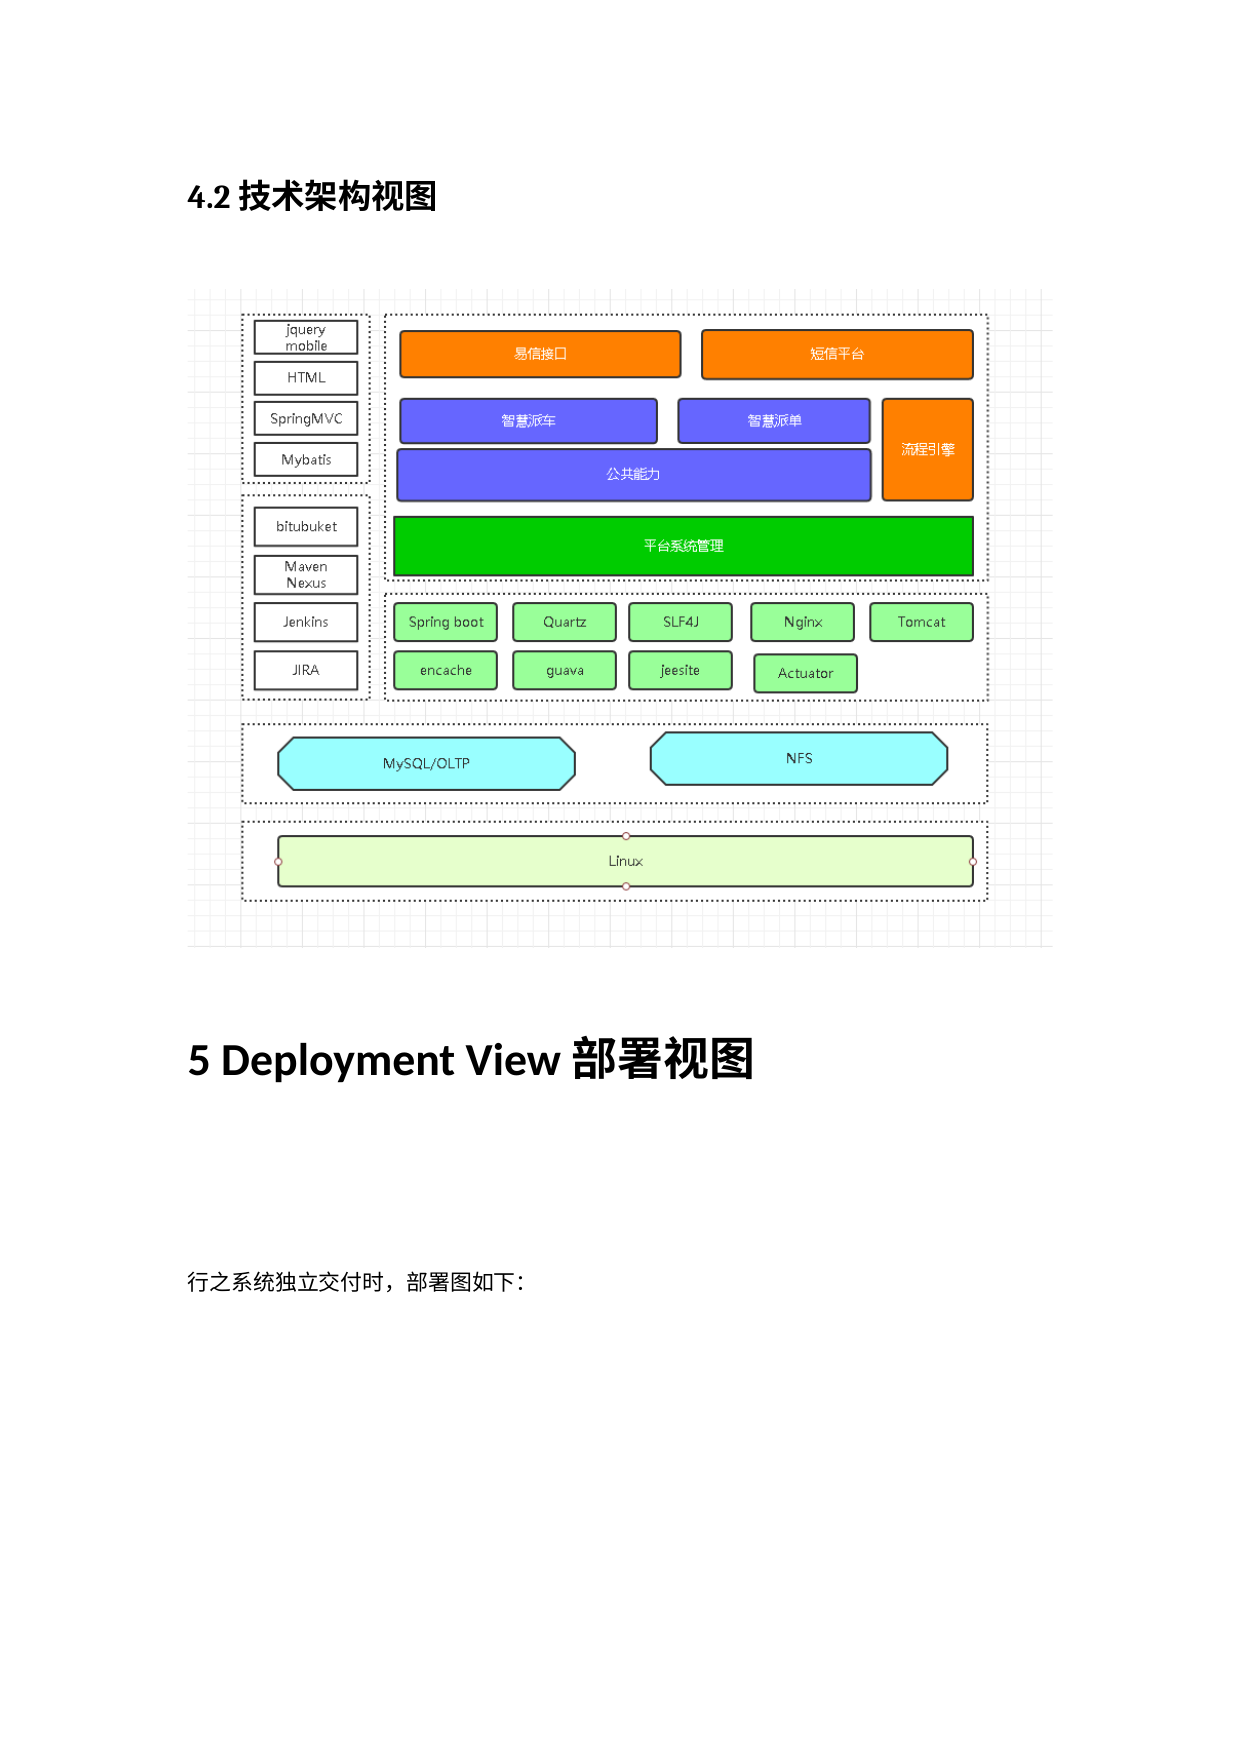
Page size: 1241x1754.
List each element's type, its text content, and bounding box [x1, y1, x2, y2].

subtitle 5 Deployment View 部署视图 [187, 1007, 1053, 1104]
picture [187, 289, 1053, 948]
subtitle 4.2 技术架构视图 [187, 162, 1053, 227]
text 行之系统独立交付时，部署图如下： [187, 1265, 1053, 1297]
